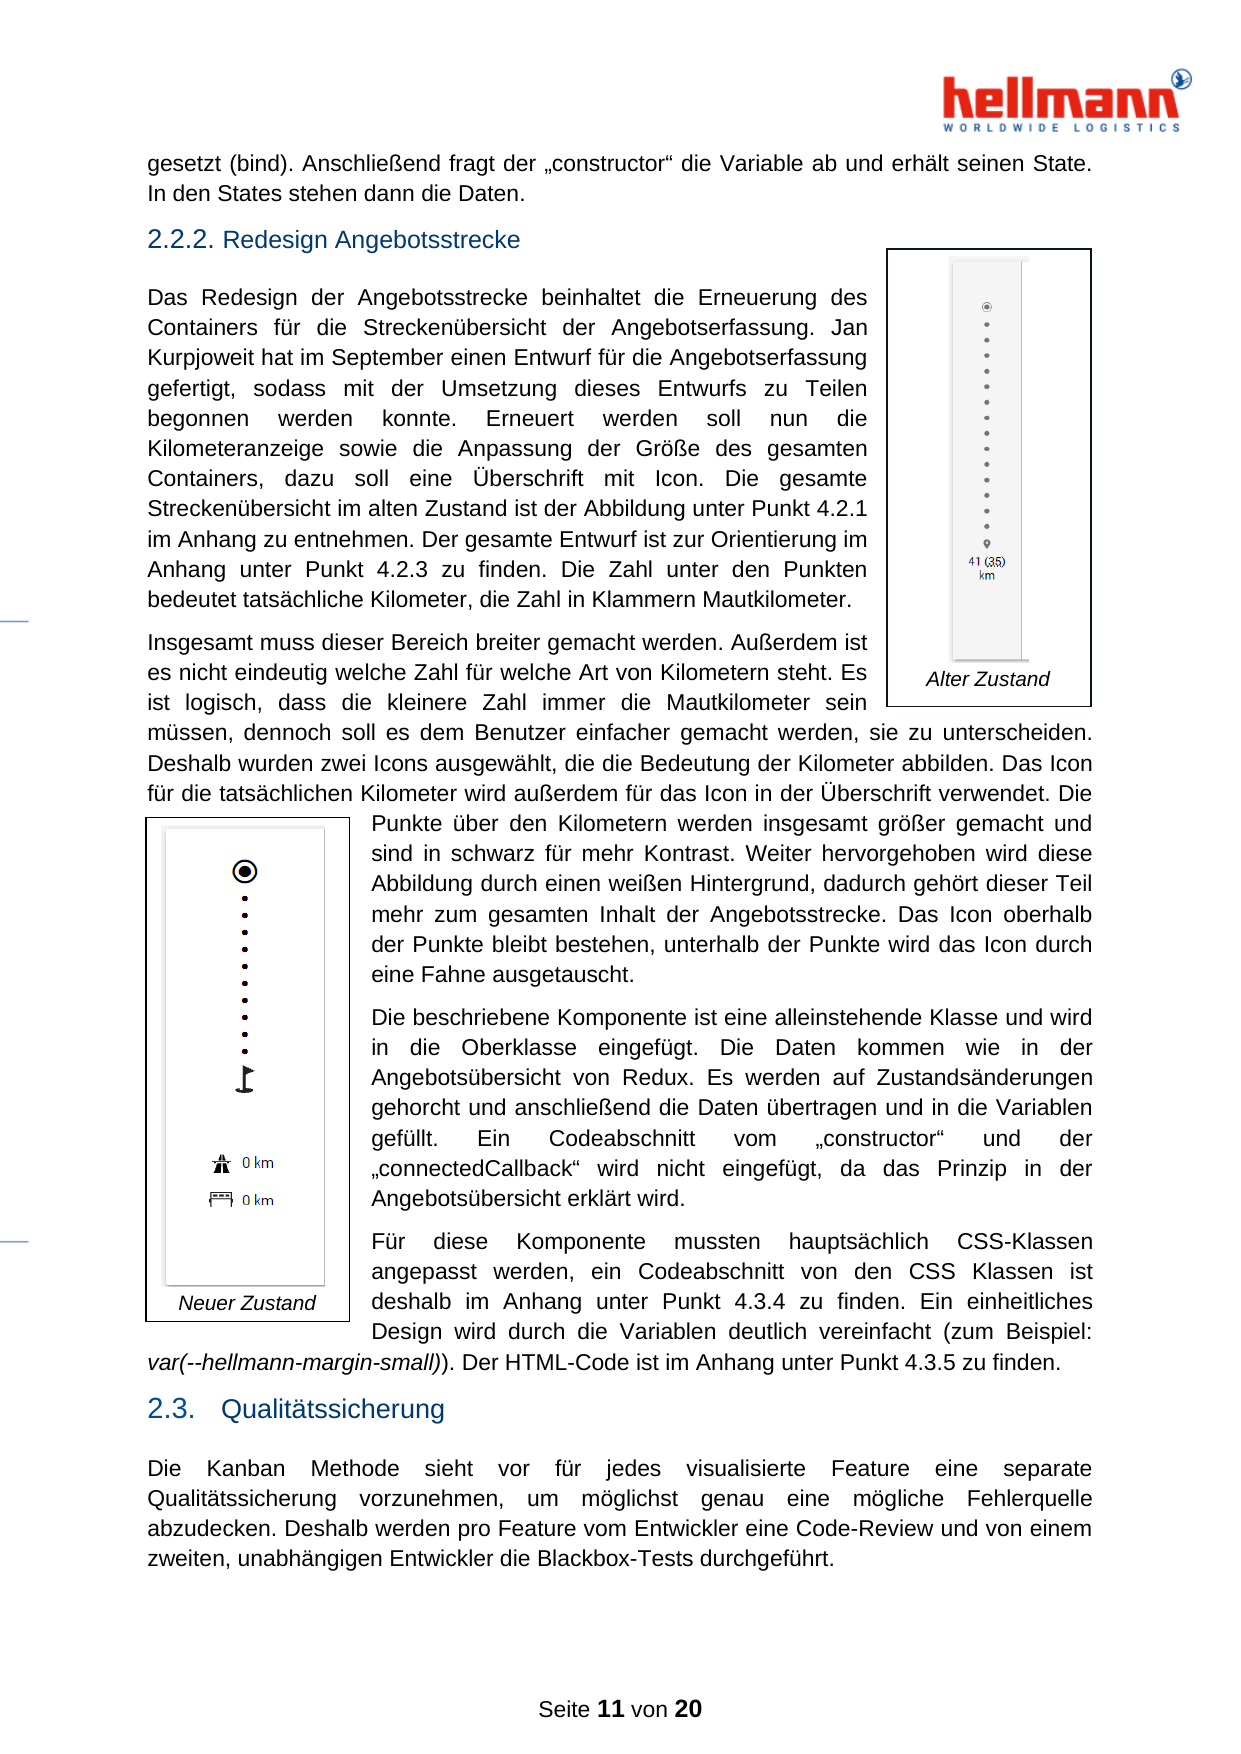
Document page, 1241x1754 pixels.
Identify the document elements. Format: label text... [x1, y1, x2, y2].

text Die Kanban Methode sieht vor für jedes visualisierte Feature eine separate Qualitätssicherung vorzunehmen, um möglichst genau eine mögliche Fehlerquelle abzudecken. Deshalb werden pro Feature vom Entwickler eine Code-Review und von einem zweiten, unabhängigen Entwickler die Blackbox-Tests durchgeführt. [147, 1455, 1093, 1572]
picture [0, 1, 1239, 1644]
subtitle Qualitätssicherung [147, 1391, 1093, 1425]
text Insgesamt muss dieser Bereich breiter gemacht werden. Außerdem ist es nicht eindeutig welche Zahl für welche Art von Kilometern steht. Es ist logisch, dass die kleinere Zahl immer die Mautkilometer sein müssen, dennoch soll es dem Benutzer einfacher gemacht werden, sie zu unterscheiden. Deshalb wurden zwei Icons ausgewählt, die die Bedeutung der Kilometer abbilden. Das Icon für die tatsächlichen Kilometer wird außerdem für das Icon in der Überschrift verwendet. Die Punkte über den Kilometern werden insgesamt größer gemacht und sind in schwarz für mehr Kontrast. Weiter hervorgehoben wird diese Abbildung durch einen weißen Hintergrund, dadurch gehört dieser Teil mehr zum gesamten Inhalt der Angebotsstrecke. Das Icon oberhalb der Punkte bleibt bestehen, unterhalb der Punkte wird das Icon durch eine Fahne ausgetauscht. [147, 629, 1093, 987]
text Für diese Komponente mussten hauptsächlich CSS-Klassen angepasst werden, ein Codeabschnitt von den CSS Klassen ist deshalb im Anhang unter Punkt 4.3.4 zu finden. Ein einheitliches Design wird durch die Variablen deutlich vereinfacht (zum Beispiel: var(--hellmann-margin-small)). Der HTML-Code ist im Anhang unter Punkt 4.3.5 zu finden. [147, 1228, 1093, 1375]
text Die beschriebene Komponente ist eine alleinstehende Klasse und wird in die Oberklasse eingefügt. Die Daten kommen wie in der Angebotsübersicht von Redux. Es werden auf Zustandsänderungen gehorcht und anschließend die Daten übertragen und in die Variablen gefüllt. Ein Codeabschnitt vom „constructor“ und der „connectedCallback“ wird nicht eingefügt, da das Prinzip in der Angebotsübersicht erklärt wird. [350, 1004, 1093, 1211]
subtitle Redesign Angebotsstrecke [147, 223, 1093, 254]
text Das Redesign der Angebotsstrecke beinhaltet die Erneuerung des Containers für die Streckenübersicht der Angebotserfassung. Jan Kurpjoweit hat im September einen Entwurf für die Angebotserfassung gefertigt, sodass mit der Umsetzung dieses Entwurfs zu Teilen begonnen werden konnte. Erneuert werden soll nun die Kilometeranzeige sowie die Anpassung der Größe des gesamten Containers, dazu soll eine Überschrift mit Icon. Die gesamte Streckenübersicht im alten Zustand ist der Abbildung unter Punkt 4.2.1 im Anhang zu entnehmen. Der gesamte Entwurf ist zur Orientierung im Anhang unter Punkt 4.2.3 zu finden. Die Zahl unter den Punkten bedeutet tatsächliche Kilometer, die Zahl in Klammern Mautkilometer. [147, 284, 886, 612]
